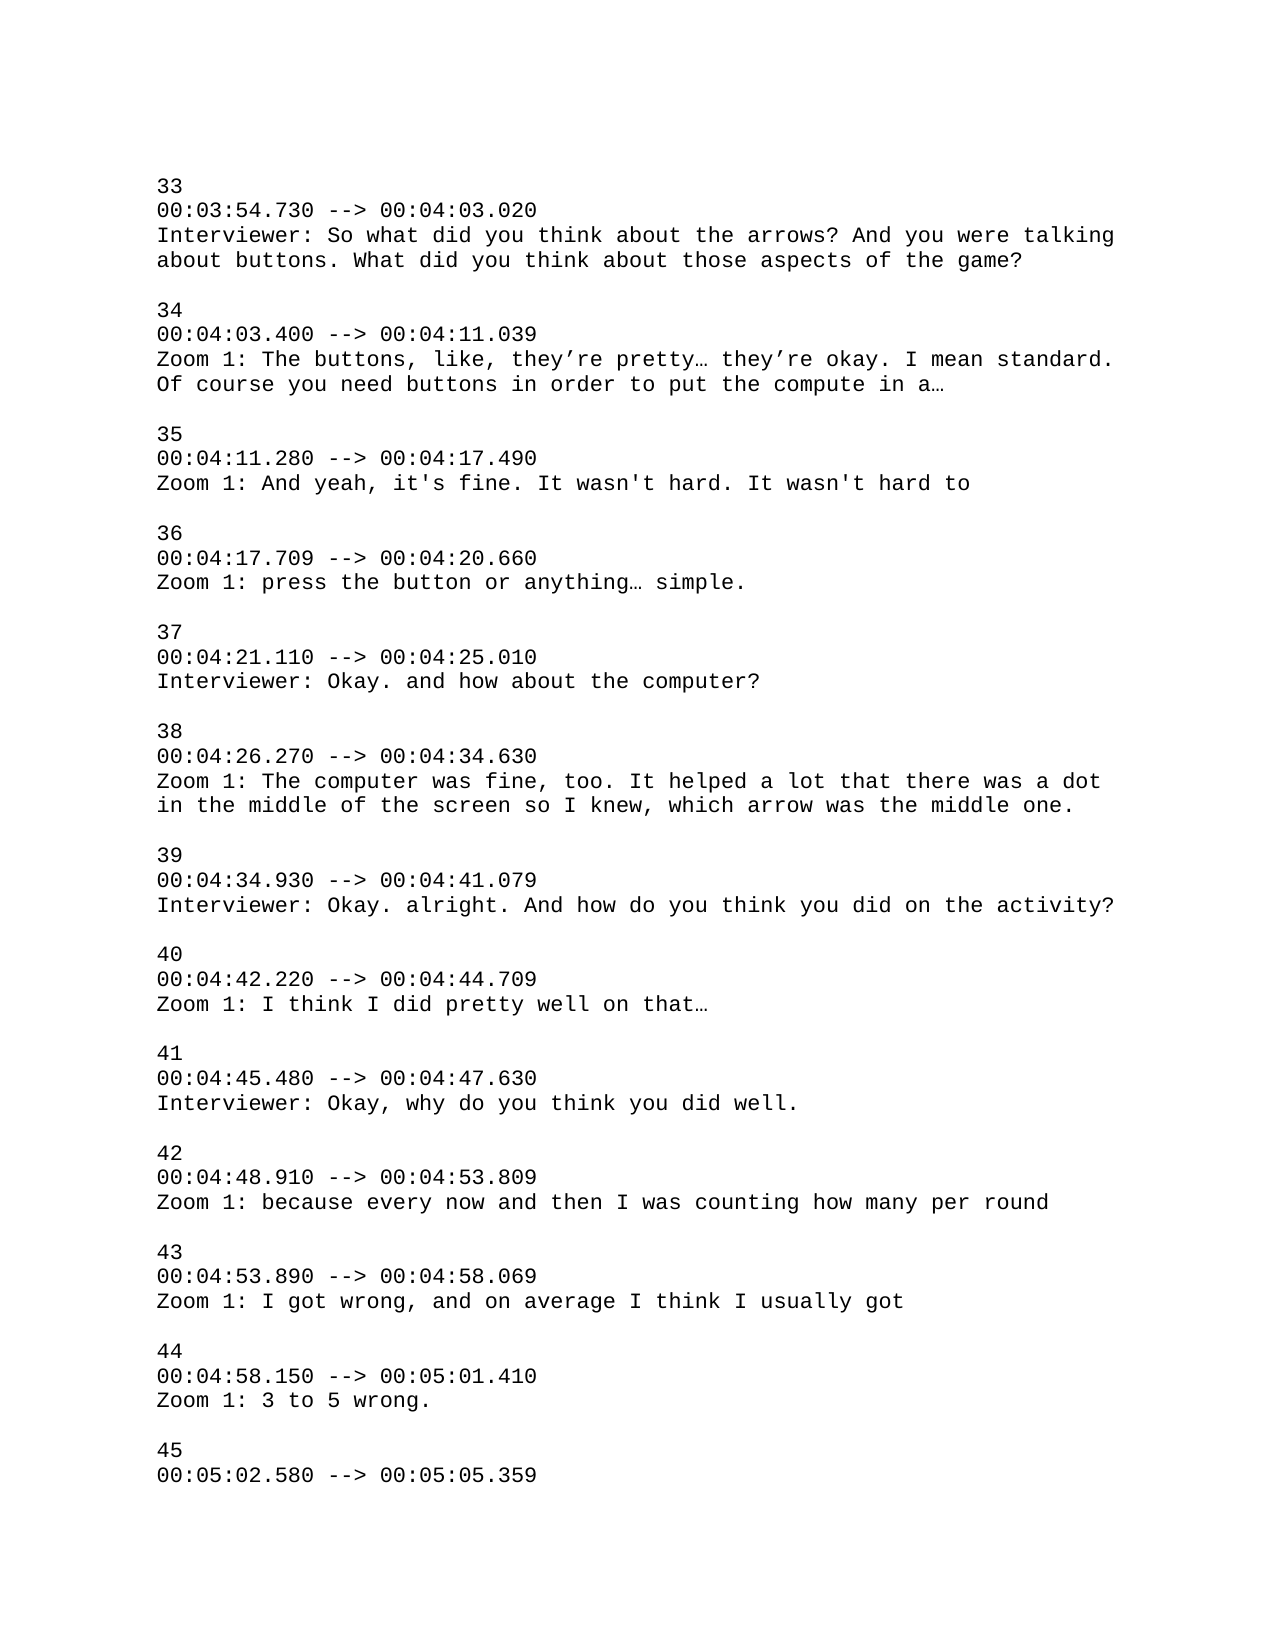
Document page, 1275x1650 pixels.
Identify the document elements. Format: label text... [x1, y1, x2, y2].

text Zoom 1: because every now and then I was counting how many per round [156, 1191, 1118, 1216]
text 00:04:03.400 --> 00:04:11.039 [156, 323, 1118, 348]
text Interviewer: Okay. alright. And how do you think you did on the activity? [156, 894, 1118, 918]
text 00:04:53.890 --> 00:04:58.069 [156, 1266, 1118, 1290]
text 38 [156, 720, 1118, 745]
text Interviewer: Okay, why do you think you did well. [156, 1092, 1118, 1117]
text Zoom 1: The buttons, like, they’re pretty… they’re okay. I mean standard. Of course you need buttons in order to put the compute in a… [156, 348, 1118, 398]
text Interviewer: Okay. and how about the computer? [156, 671, 1118, 695]
text 00:04:34.930 --> 00:04:41.079 [156, 869, 1118, 894]
text Zoom 1: 3 to 5 wrong. [156, 1389, 1118, 1414]
text Zoom 1: I got wrong, and on average I think I usually got [156, 1290, 1118, 1315]
text 35 [156, 423, 1118, 447]
text 00:04:17.709 --> 00:04:20.660 [156, 547, 1118, 571]
text 43 [156, 1241, 1118, 1266]
text 00:03:54.730 --> 00:04:03.020 [156, 199, 1118, 224]
text 00:04:58.150 --> 00:05:01.410 [156, 1365, 1118, 1389]
text 45 [156, 1439, 1118, 1464]
text 00:04:26.270 --> 00:04:34.630 [156, 745, 1118, 770]
text 44 [156, 1340, 1118, 1365]
text 00:04:48.910 --> 00:04:53.809 [156, 1166, 1118, 1191]
text 39 [156, 844, 1118, 869]
text 00:04:45.480 --> 00:04:47.630 [156, 1067, 1118, 1092]
text 00:04:11.280 --> 00:04:17.490 [156, 447, 1118, 472]
text 34 [156, 299, 1118, 323]
text 42 [156, 1142, 1118, 1166]
text 33 [156, 175, 1118, 199]
text 40 [156, 943, 1118, 968]
text Zoom 1: press the button or anything… simple. [156, 571, 1118, 596]
text 00:04:42.220 --> 00:04:44.709 [156, 968, 1118, 993]
text Zoom 1: The computer was fine, too. It helped a lot that there was a dot in the middle of the screen so I knew, which arrow was the middle one. [156, 770, 1118, 819]
text 00:04:21.110 --> 00:04:25.010 [156, 646, 1118, 671]
text 41 [156, 1042, 1118, 1067]
text Zoom 1: I think I did pretty well on that… [156, 993, 1118, 1018]
text Zoom 1: And yeah, it's fine. It wasn't hard. It wasn't hard to [156, 472, 1118, 497]
text Interviewer: So what did you think about the arrows? And you were talking about buttons. What did you think about those aspects of the game? [156, 224, 1118, 274]
text 36 [156, 522, 1118, 547]
text 00:05:02.580 --> 00:05:05.359 [156, 1464, 1118, 1489]
text 37 [156, 621, 1118, 646]
